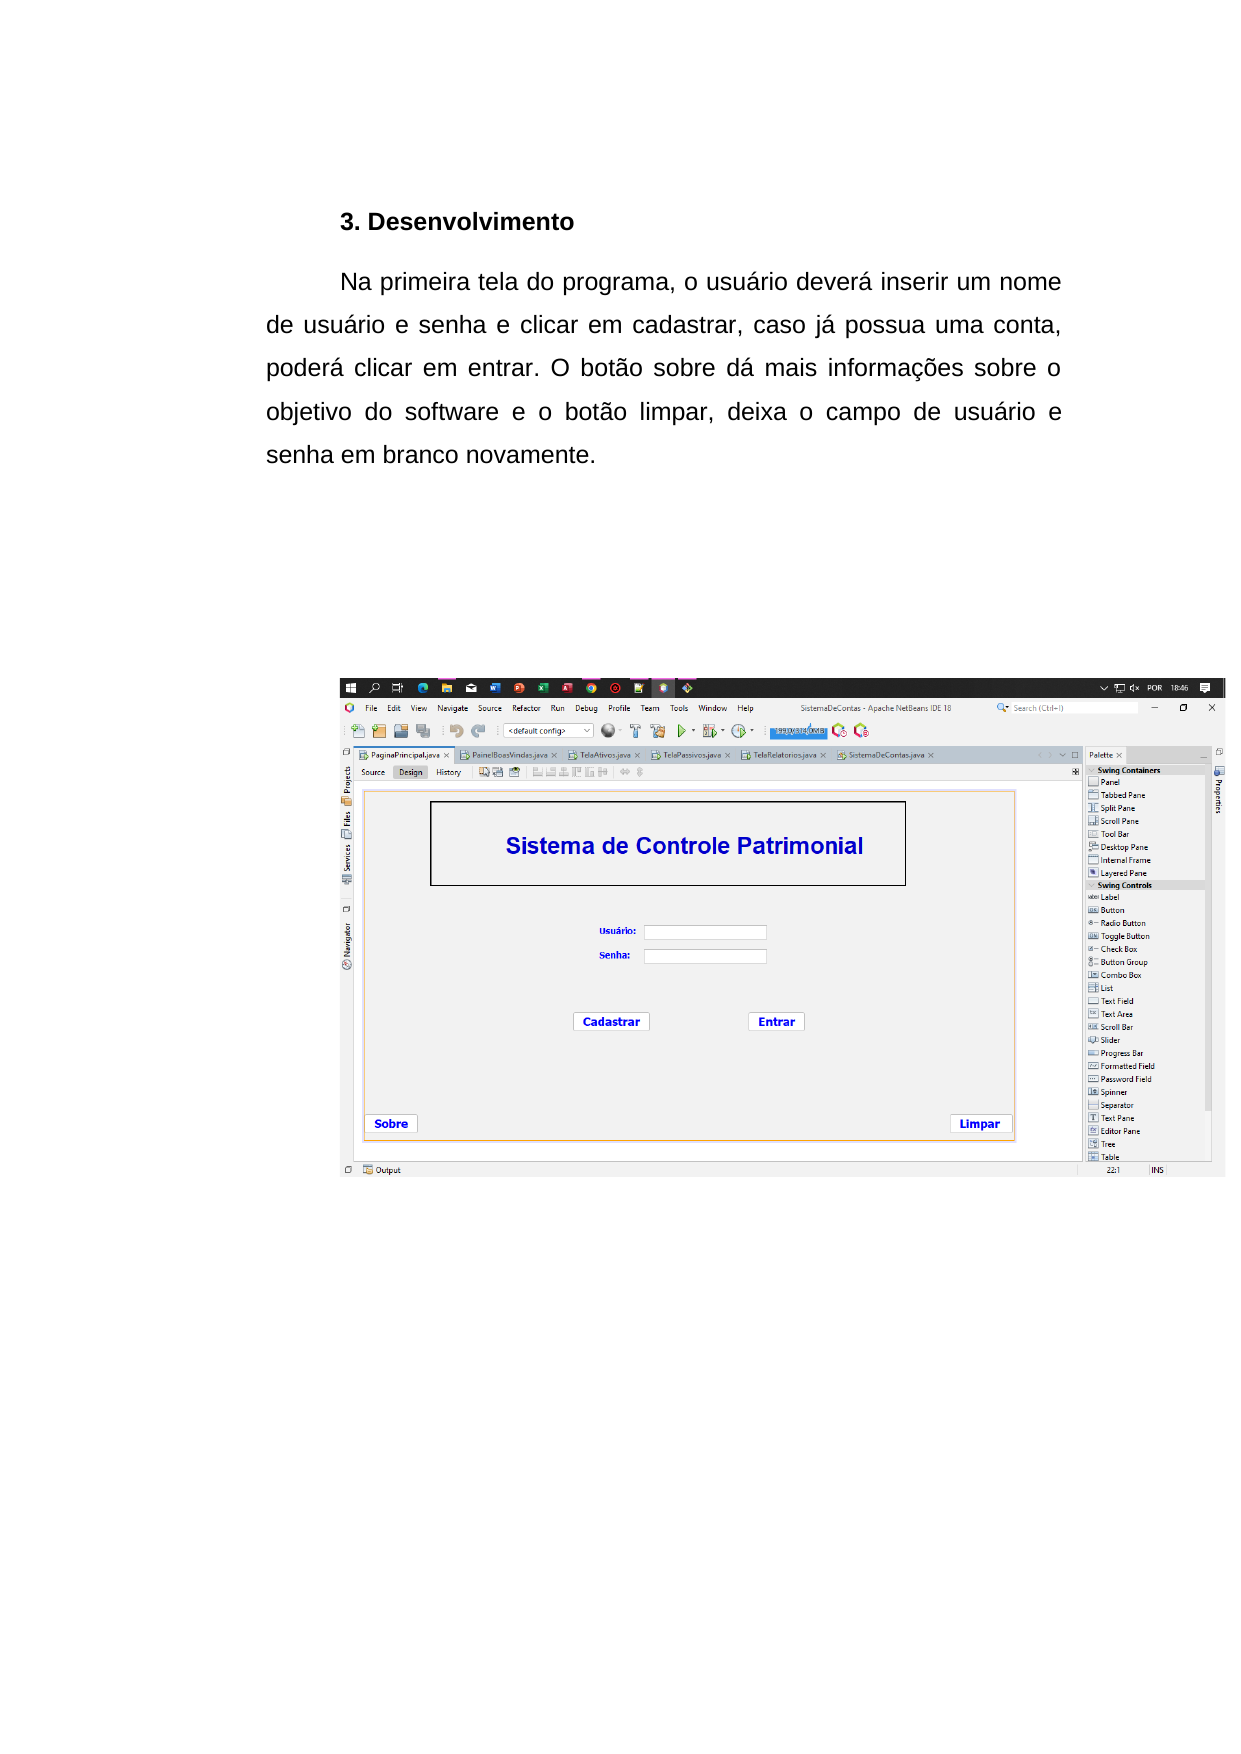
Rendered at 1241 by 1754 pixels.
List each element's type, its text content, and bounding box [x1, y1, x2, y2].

text Na primeira tela do programa, o usuário deverá inserir um nome de usuário e senha e clicar em cadastrar, caso já possua uma conta, poderá clicar em entrar. O botão sobre dá mais informações sobre o objetivo do software e o botão limpar, deixa o campo de usuário e senha em branco novamente. [266, 267, 1063, 468]
text 3. Desenvolvimento [266, 207, 1063, 236]
picture [339, 678, 1226, 1177]
